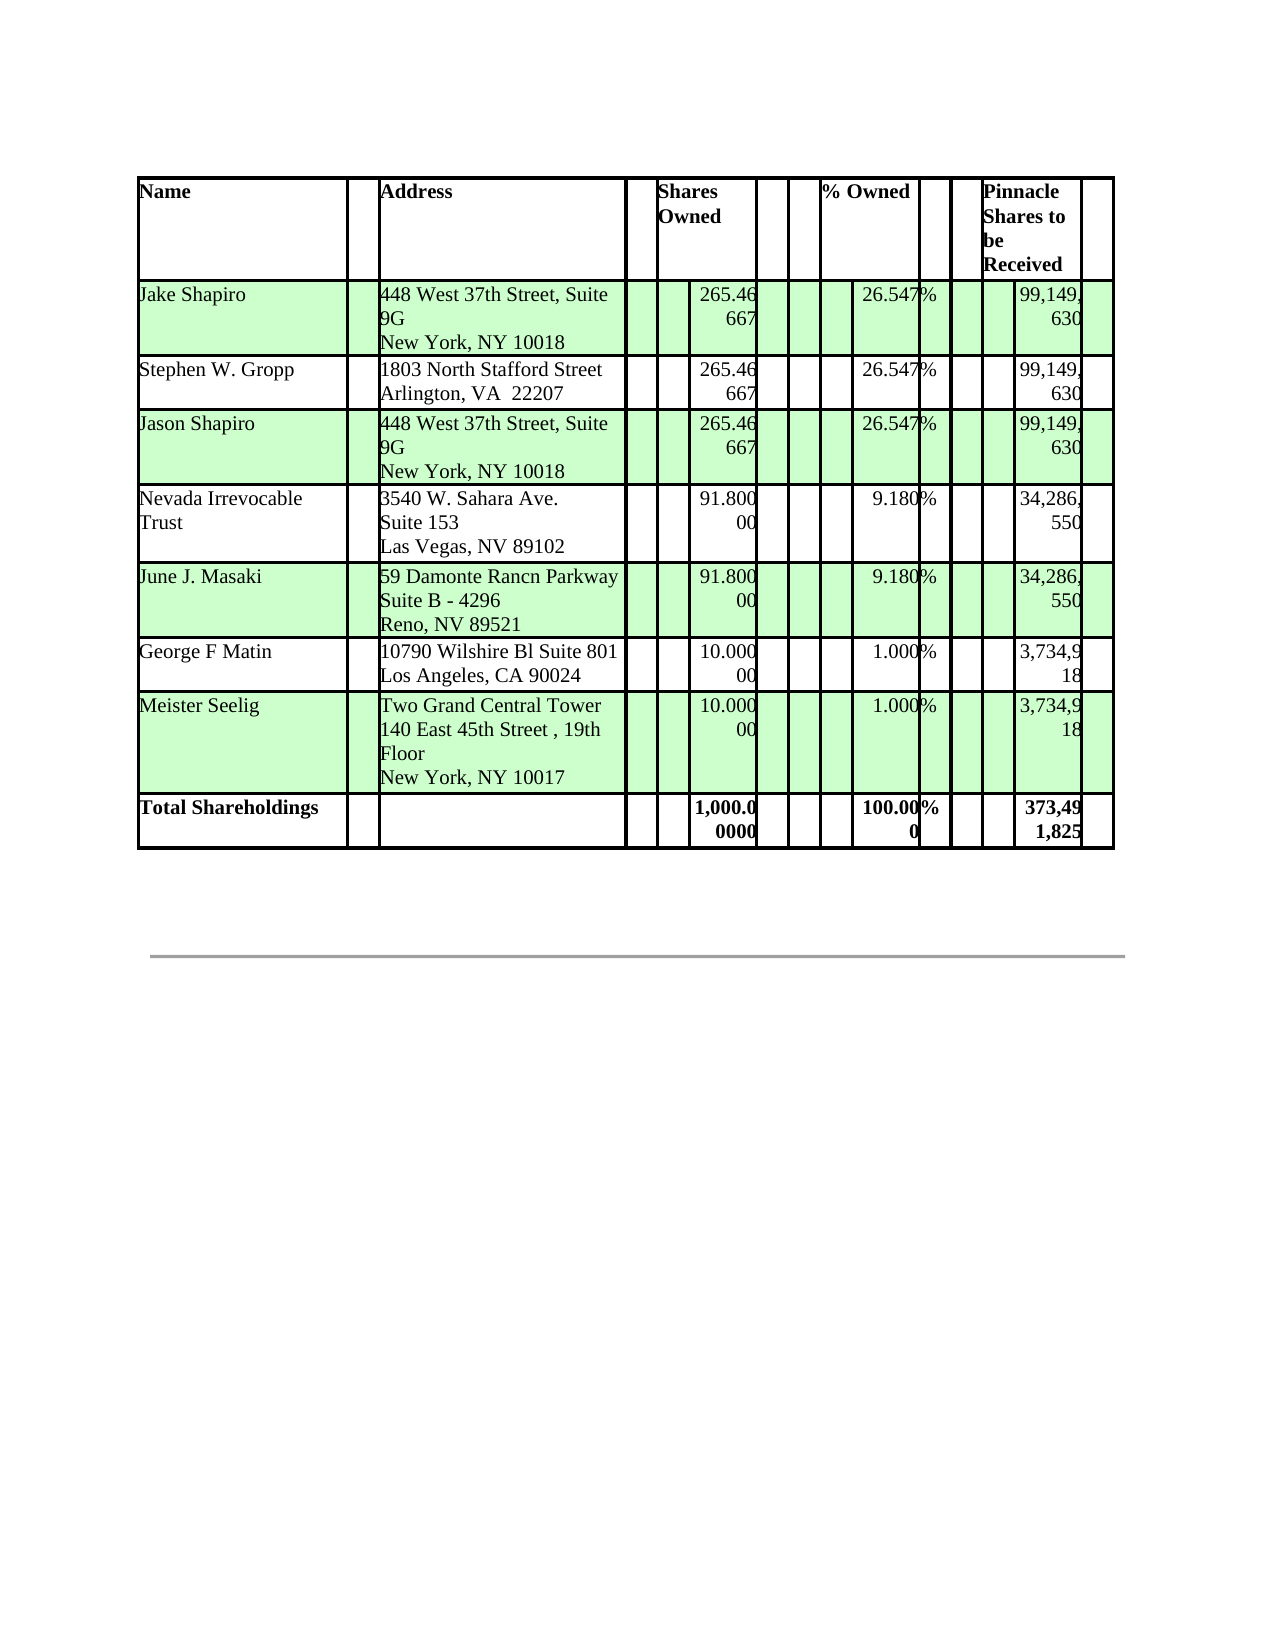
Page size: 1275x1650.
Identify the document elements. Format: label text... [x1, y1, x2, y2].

table_cell 373,491,825 [1016, 795, 1080, 846]
table_cell Jason Shapiro [140, 411, 346, 483]
table_cell 26.547 [854, 357, 918, 408]
table_cell [822, 357, 851, 408]
table_cell [984, 486, 1013, 561]
table_header [790, 180, 819, 279]
table_cell [758, 486, 787, 561]
table_cell Stephen W. Gropp [140, 357, 346, 408]
table_cell [349, 795, 378, 846]
table_cell [790, 282, 819, 354]
table_cell 34,286,550 [1016, 486, 1080, 561]
table_cell [628, 639, 656, 689]
table_cell [1083, 411, 1112, 483]
table_cell 448 West 37th Street, Suite 9G New York, NY 10018 [381, 411, 624, 483]
table_cell June J. Masaki [140, 564, 346, 636]
table_cell [822, 486, 851, 561]
table_cell 99,149,630 [1016, 411, 1080, 483]
table_cell [628, 693, 656, 792]
table_cell [1083, 795, 1112, 846]
table_cell Two Grand Central Tower 140 East 45th Street , 19th Floor New York, NY 10017 [381, 693, 624, 792]
table_cell 34,286,550 [1016, 564, 1080, 636]
table_header Name [140, 180, 346, 279]
table_cell % [921, 639, 949, 689]
table_cell [349, 282, 378, 354]
table_cell 3,734,918 [1016, 639, 1080, 689]
table_cell 3540 W. Sahara Ave. Suite 153 Las Vegas, NV 89102 [381, 486, 624, 561]
table_cell [790, 564, 819, 636]
table_header [349, 180, 378, 279]
table_cell [984, 357, 1013, 408]
table_cell 10790 Wilshire Bl Suite 801 Los Angeles, CA 90024 [381, 639, 624, 689]
table_cell [758, 693, 787, 792]
table_cell [628, 357, 656, 408]
table_cell [953, 411, 981, 483]
table_cell 9.180 [854, 564, 918, 636]
table_header Address [381, 180, 624, 279]
table_cell % [921, 486, 949, 561]
table_cell [659, 564, 688, 636]
table_cell [953, 564, 981, 636]
table_cell 99,149,630 [1016, 282, 1080, 354]
table_cell [822, 639, 851, 689]
table_header [921, 180, 949, 279]
table_cell 9.180 [854, 486, 918, 561]
table_cell [758, 795, 787, 846]
table_cell [758, 564, 787, 636]
table_cell [953, 639, 981, 689]
table_cell [984, 693, 1013, 792]
table_cell [659, 411, 688, 483]
table_cell [984, 639, 1013, 689]
table_cell [1083, 486, 1112, 561]
table_cell [349, 564, 378, 636]
table_cell [822, 693, 851, 792]
table_cell 265.46667 [691, 411, 755, 483]
table_cell [790, 357, 819, 408]
table_cell [659, 357, 688, 408]
table_cell Total Shareholdings [140, 795, 346, 846]
table_cell [953, 693, 981, 792]
table_cell [1083, 693, 1112, 792]
table_cell [1083, 282, 1112, 354]
table_cell 1.000 [854, 693, 918, 792]
table_cell Nevada Irrevocable Trust [140, 486, 346, 561]
table_cell % [921, 564, 949, 636]
table_header [1083, 180, 1112, 279]
table_cell [628, 486, 656, 561]
table_cell [758, 357, 787, 408]
table_header Shares Owned [659, 180, 755, 279]
table_cell 3,734,918 [1016, 693, 1080, 792]
table_cell 448 West 37th Street, Suite 9G New York, NY 10018 [381, 282, 624, 354]
table_cell Jake Shapiro [140, 282, 346, 354]
table_cell 1.000 [854, 639, 918, 689]
table_cell [822, 411, 851, 483]
table_cell [659, 795, 688, 846]
table_cell 100.000 [854, 795, 918, 846]
table_header Pinnacle Shares to be Received [984, 180, 1080, 279]
table_cell [659, 282, 688, 354]
table_cell [349, 693, 378, 792]
table_cell [381, 795, 624, 846]
table_cell [659, 693, 688, 792]
table_cell [984, 795, 1013, 846]
table_cell [758, 639, 787, 689]
table_cell 1,000.00000 [691, 795, 755, 846]
table_cell [349, 357, 378, 408]
table_header % Owned [822, 180, 918, 279]
table_cell [1083, 357, 1112, 408]
table_cell [984, 564, 1013, 636]
table_cell 26.547 [854, 282, 918, 354]
table_cell [953, 357, 981, 408]
table_cell [758, 282, 787, 354]
table_cell [984, 411, 1013, 483]
table_cell [790, 639, 819, 689]
table_cell [953, 486, 981, 561]
table_cell [790, 486, 819, 561]
table_cell Meister Seelig [140, 693, 346, 792]
table_cell [822, 564, 851, 636]
table_header [628, 180, 656, 279]
table_cell 26.547 [854, 411, 918, 483]
table_cell 59 Damonte Rancn Parkway Suite B - 4296 Reno, NV 89521 [381, 564, 624, 636]
table_cell 10.00000 [691, 639, 755, 689]
table_cell % [921, 795, 949, 846]
table_cell [628, 282, 656, 354]
table_cell [659, 639, 688, 689]
table_cell [349, 486, 378, 561]
table_cell % [921, 411, 949, 483]
table_cell [790, 693, 819, 792]
table_cell [953, 795, 981, 846]
table_cell [349, 411, 378, 483]
table_cell 91.80000 [691, 486, 755, 561]
table_cell [628, 564, 656, 636]
table_cell [659, 486, 688, 561]
table_cell [349, 639, 378, 689]
table_header [758, 180, 787, 279]
table_cell 99,149,630 [1016, 357, 1080, 408]
table_cell [758, 411, 787, 483]
table_cell [984, 282, 1013, 354]
table_cell 1803 North Stafford Street Arlington, VA 22207 [381, 357, 624, 408]
table_cell 265.46667 [691, 282, 755, 354]
table_cell 265.46667 [691, 357, 755, 408]
table_cell [628, 411, 656, 483]
table_cell % [921, 282, 949, 354]
table_cell [822, 795, 851, 846]
table_cell % [921, 693, 949, 792]
table_cell [628, 795, 656, 846]
table_cell [1083, 564, 1112, 636]
table_cell [1083, 639, 1112, 689]
table_cell 91.80000 [691, 564, 755, 636]
table_cell [790, 795, 819, 846]
table_header [953, 180, 981, 279]
table_cell [953, 282, 981, 354]
table_cell 10.00000 [691, 693, 755, 792]
table_cell [822, 282, 851, 354]
table_cell % [921, 357, 949, 408]
table_cell George F Matin [140, 639, 346, 689]
table_cell [790, 411, 819, 483]
